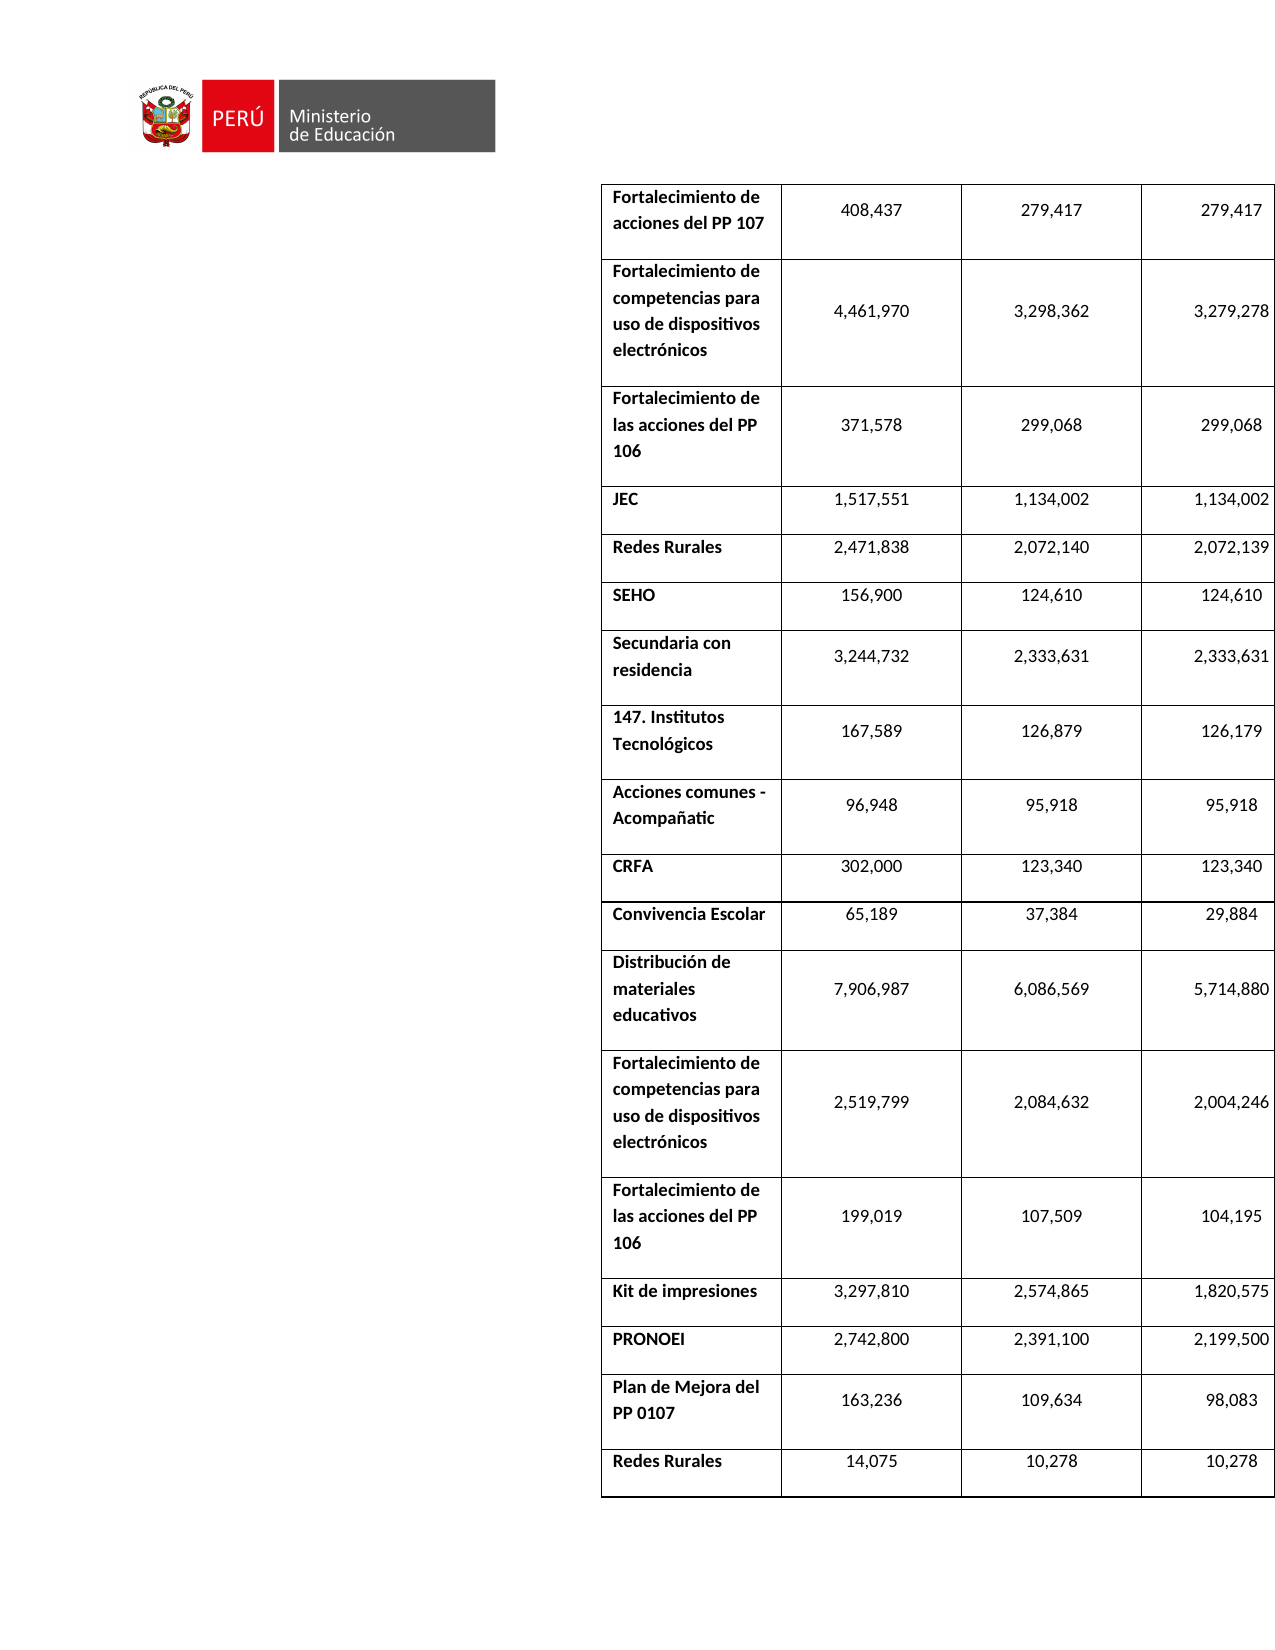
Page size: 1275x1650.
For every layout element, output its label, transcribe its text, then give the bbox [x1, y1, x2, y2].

table_cell 7,906,987 [782, 951, 961, 1050]
table_cell 408,437 [782, 185, 961, 258]
table_cell 1,134,002 [962, 487, 1141, 534]
table_cell 95,918 [1142, 780, 1274, 853]
table_cell Kit de impresiones [602, 1279, 781, 1326]
table_cell 96,948 [782, 780, 961, 853]
table_cell Redes Rurales [602, 535, 781, 582]
table_cell Fortalecimiento de competencias para uso de dispositivos electrónicos [602, 1051, 781, 1177]
table_cell 109,634 [962, 1375, 1141, 1448]
table_cell 5,714,880 [1142, 951, 1274, 1050]
table_cell 65,189 [782, 903, 961, 949]
table_cell 2,004,246 [1142, 1051, 1274, 1177]
table_cell 14,075 [782, 1450, 961, 1496]
table_cell 299,068 [962, 387, 1141, 486]
table_cell 123,340 [1142, 855, 1274, 901]
table_cell 123,340 [962, 855, 1141, 901]
table_cell 1,820,575 [1142, 1279, 1274, 1326]
table_cell 3,244,732 [782, 631, 961, 705]
table_cell 10,278 [962, 1450, 1141, 1496]
table_cell 4,461,970 [782, 260, 961, 386]
table_cell JEC [602, 487, 781, 534]
table_cell 2,084,632 [962, 1051, 1141, 1177]
table_cell 3,297,810 [782, 1279, 961, 1326]
table_cell Secundaria con residencia [602, 631, 781, 705]
table_cell 107,509 [962, 1178, 1141, 1278]
table_cell 37,384 [962, 903, 1141, 949]
table_cell 2,391,100 [962, 1327, 1141, 1374]
table_cell 2,072,139 [1142, 535, 1274, 582]
table_cell 167,589 [782, 706, 961, 779]
table_cell 29,884 [1142, 903, 1274, 949]
table_cell 2,471,838 [782, 535, 961, 582]
table_cell 302,000 [782, 855, 961, 901]
table_cell 199,019 [782, 1178, 961, 1278]
table_cell 156,900 [782, 583, 961, 630]
table_cell Plan de Mejora del PP 0107 [602, 1375, 781, 1448]
table_cell 2,742,800 [782, 1327, 961, 1374]
table_cell 147. Institutos Tecnológicos [602, 706, 781, 779]
picture [128, 75, 502, 156]
table_cell 2,333,631 [1142, 631, 1274, 705]
table_cell 95,918 [962, 780, 1141, 853]
table_cell Fortalecimiento de competencias para uso de dispositivos electrónicos [602, 260, 781, 386]
table_cell SEHO [602, 583, 781, 630]
table_cell Fortalecimiento de las acciones del PP 106 [602, 387, 781, 486]
table_cell Acciones comunes - Acompañatic [602, 780, 781, 853]
table_cell 6,086,569 [962, 951, 1141, 1050]
table_cell Fortalecimiento de las acciones del PP 106 [602, 1178, 781, 1278]
table_cell 163,236 [782, 1375, 961, 1448]
table_cell 2,199,500 [1142, 1327, 1274, 1374]
table_cell 124,610 [1142, 583, 1274, 630]
table_cell 2,333,631 [962, 631, 1141, 705]
table_cell 1,517,551 [782, 487, 961, 534]
table_cell 104,195 [1142, 1178, 1274, 1278]
table_cell Redes Rurales [602, 1450, 781, 1496]
table_cell 1,134,002 [1142, 487, 1274, 534]
table_cell 3,279,278 [1142, 260, 1274, 386]
table_cell Fortalecimiento de acciones del PP 107 [602, 185, 781, 258]
table_cell 299,068 [1142, 387, 1274, 486]
table_cell CRFA [602, 855, 781, 901]
table_cell 279,417 [962, 185, 1141, 258]
table_cell 2,072,140 [962, 535, 1141, 582]
table_cell Convivencia Escolar [602, 903, 781, 949]
table_cell 3,298,362 [962, 260, 1141, 386]
table_cell Distribución de materiales educativos [602, 951, 781, 1050]
table_cell 98,083 [1142, 1375, 1274, 1448]
table_cell 371,578 [782, 387, 961, 486]
table_cell 126,879 [962, 706, 1141, 779]
table_cell 2,574,865 [962, 1279, 1141, 1326]
table_cell 279,417 [1142, 185, 1274, 258]
table_cell PRONOEI [602, 1327, 781, 1374]
table_cell 124,610 [962, 583, 1141, 630]
table_cell 126,179 [1142, 706, 1274, 779]
table_cell 2,519,799 [782, 1051, 961, 1177]
table_cell 10,278 [1142, 1450, 1274, 1496]
